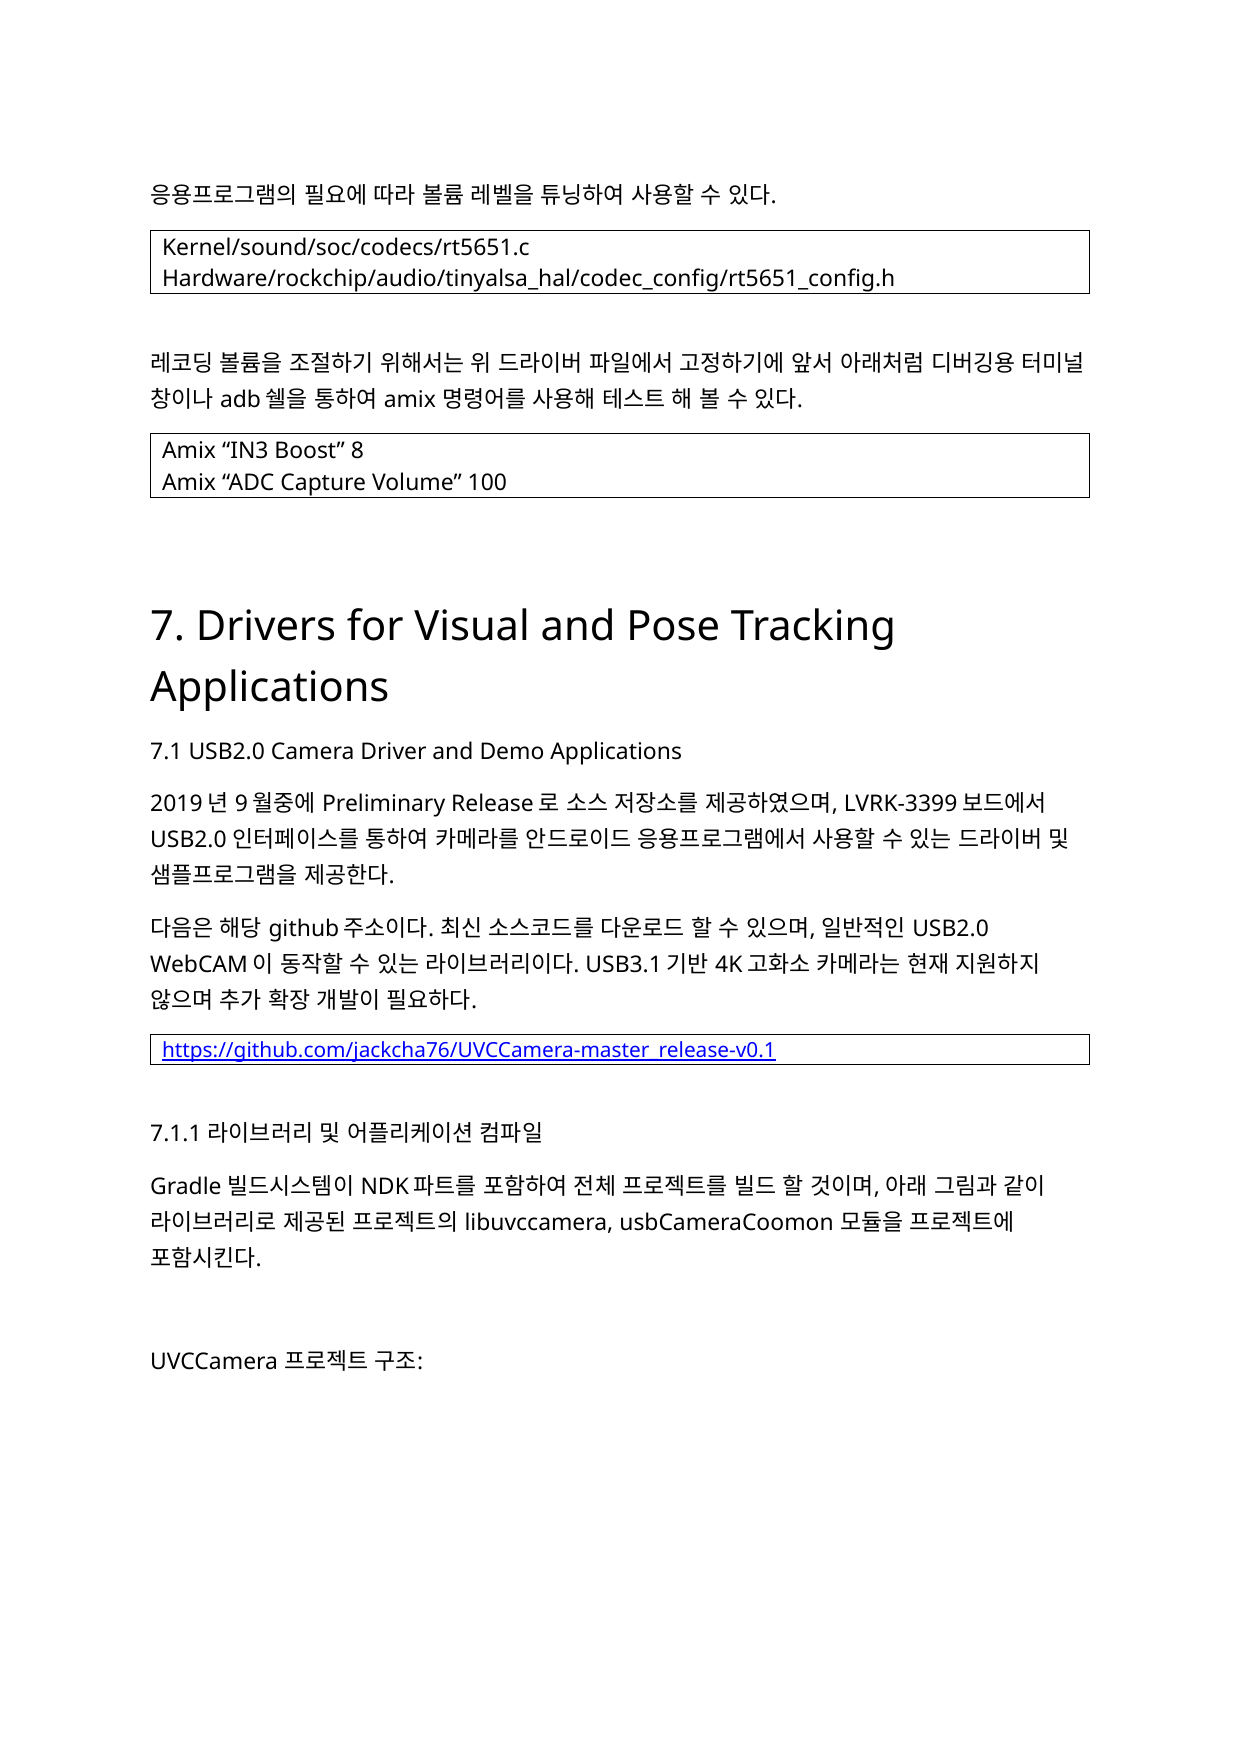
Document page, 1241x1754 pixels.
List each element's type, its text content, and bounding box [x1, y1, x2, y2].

text 7.1 USB2.0 Camera Driver and Demo Applications [150, 735, 1090, 766]
text 다음은 해당 github주소이다. 최신 소스코드를 다운로드 할 수 있으며, 일반적인 USB2.0 WebCAM이 동작할 수 있는 라이브러리이다. USB3.1기반 4K고화소 카메라는 현재 지원하지 않으며 추가 확장 개발이 필요하다. [150, 909, 1090, 1015]
table_header Amix “IN3 Boost” 8 Amix “ADC Capture Volume” 100 [151, 434, 1089, 497]
text 7.1.1 라이브러리 및 어플리케이션 컴파일 [150, 1115, 1090, 1148]
text UVCCamera 프로젝트 구조: [150, 1342, 1090, 1376]
text Gradle 빌드시스템이 NDK파트를 포함하여 전체 프로젝트를 빌드 할 것이며, 아래 그림과 같이 라이브러리로 제공된 프로젝트의 libuvccamera, usbCameraCoomon 모듈을 프로젝트에 포함시킨다. [150, 1168, 1090, 1273]
text 레코딩 볼륨을 조절하기 위해서는 위 드라이버 파일에서 고정하기에 앞서 아래처럼 디버깅용 터미널 창이나 adb쉘을 통하여 amix 명령어를 사용해 테스트 해 볼 수 있다. [150, 345, 1090, 414]
text 2019년 9월중에 Preliminary Release로 소스 저장소를 제공하였으며, LVRK-3399보드에서 USB2.0 인터페이스를 통하여 카메라를 안드로이드 응용프로그램에서 사용할 수 있는 드라이버 및 샘플프로그램을 제공한다. [150, 785, 1090, 890]
text 7. Drivers for Visual and Pose Tracking Applications [150, 596, 1090, 713]
table_header Kernel/sound/soc/codecs/rt5651.c Hardware/rockchip/audio/tinyalsa_hal/codec_config/rt5651_config.h [151, 231, 1089, 293]
table_header https://github.com/jackcha76/UVCCamera-master_release-v0.1 [151, 1035, 1089, 1063]
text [150, 177, 1090, 211]
